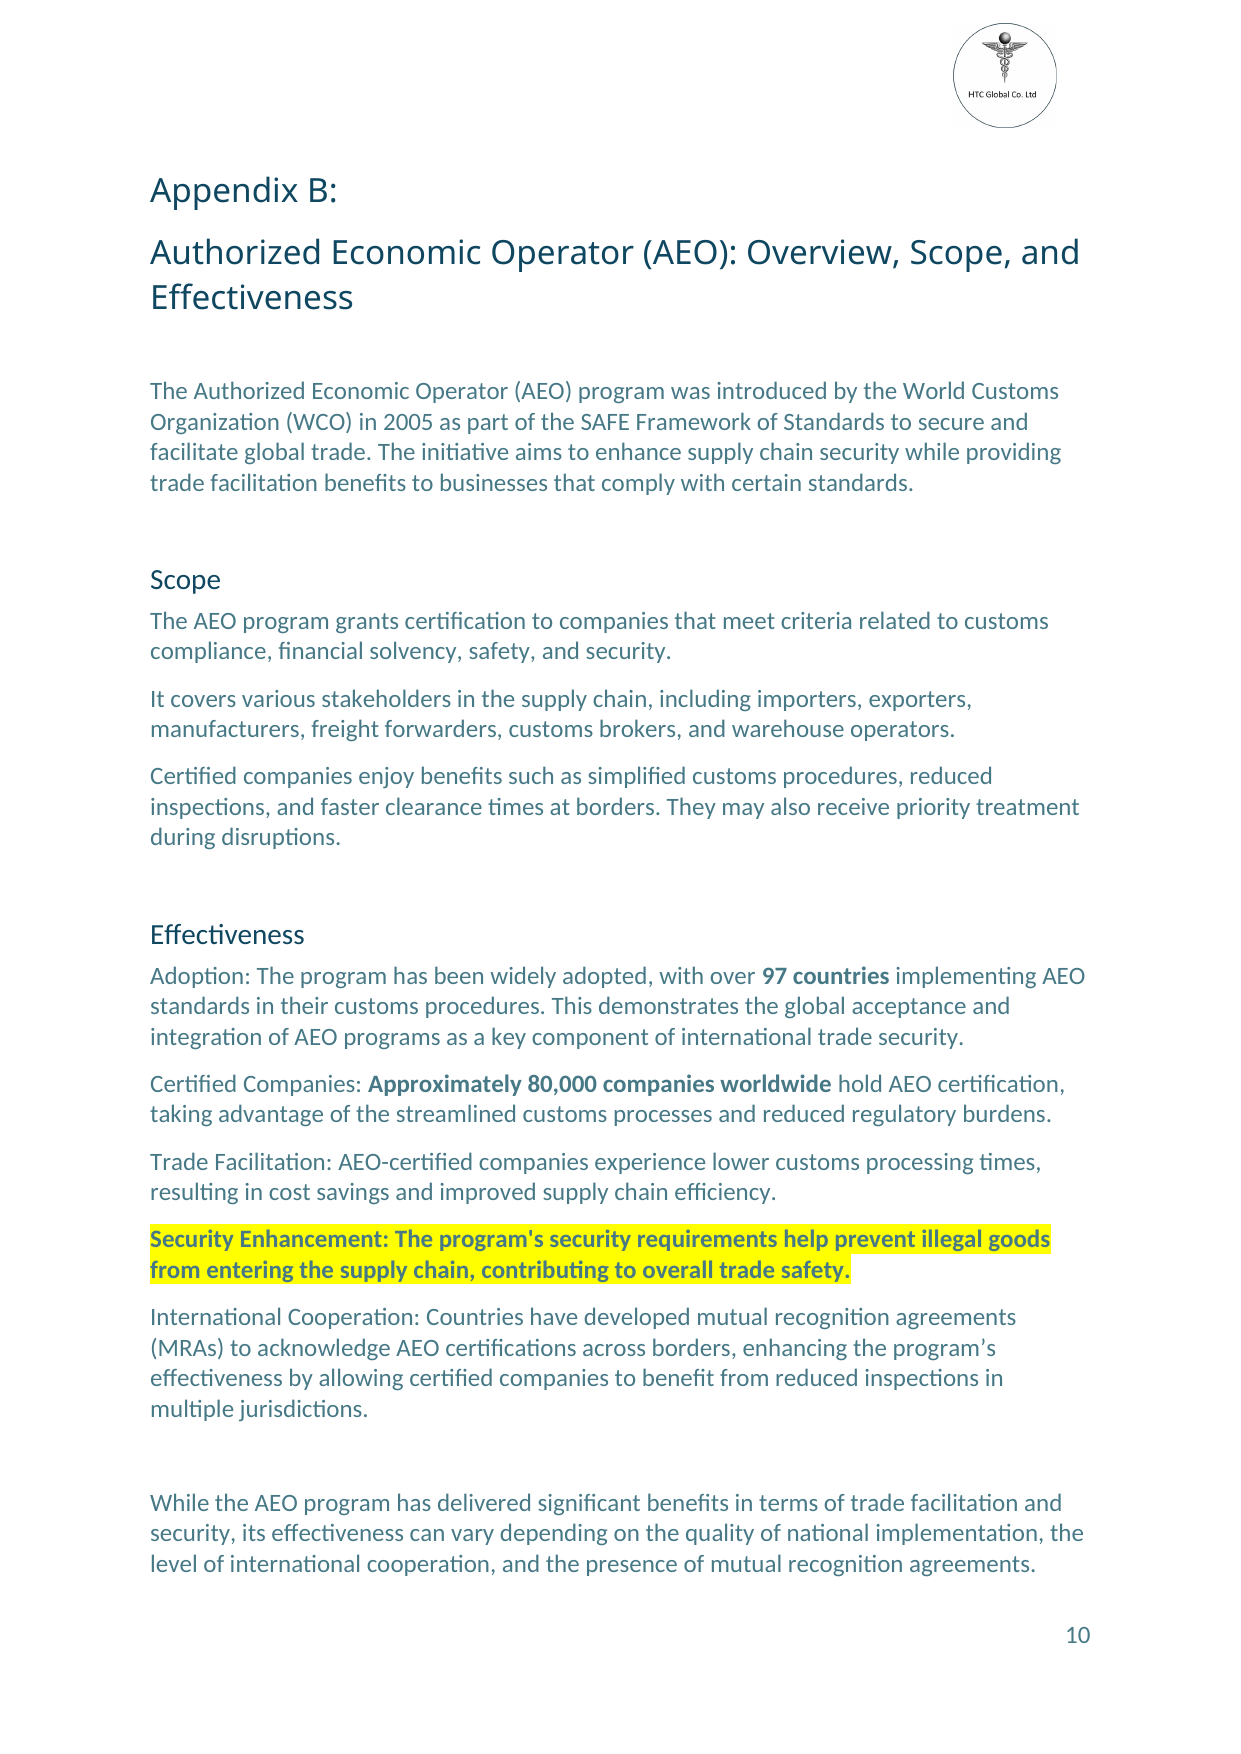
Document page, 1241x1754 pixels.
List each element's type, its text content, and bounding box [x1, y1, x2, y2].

text It covers various stakeholders in the supply chain, including importers, exporters, manufacturers, freight forwarders, customs brokers, and warehouse operators. [150, 683, 1090, 744]
text Trade Facilitation: AEO-certified companies experience lower customs processing times, resulting in cost savings and improved supply chain efficiency. [150, 1146, 1090, 1207]
text Certified companies enjoy benefits such as simplified customs procedures, reduced inspections, and faster clearance times at borders. They may also receive priority treatment during disruptions. [150, 760, 1090, 852]
subtitle Effectiveness [150, 916, 1090, 951]
text Adoption: The program has been widely adopted, with over 97 countries implementing AEO standards in their customs procedures. This demonstrates the global acceptance and integration of AEO programs as a key component of international trade security. [150, 960, 1090, 1051]
text Certified Companies: Approximately 80,000 companies worldwide hold AEO certification, taking advantage of the streamlined customs processes and reduced regulatory burdens. [150, 1068, 1090, 1129]
picture [953, 23, 1057, 128]
text The Authorized Economic Operator (AEO) program was introduced by the World Customs Organization (WCO) in 2005 as part of the SAFE Framework of Standards to secure and facilitate global trade. The initiative aims to enhance supply chain security while providing trade facilitation benefits to businesses that comply with certain standards. [150, 375, 1090, 497]
subtitle Appendix B: [150, 167, 1090, 212]
text Security Enhancement: The program's security requirements help prevent illegal goods from entering the supply chain, contributing to overall trade safety. [150, 1223, 1090, 1284]
text While the AEO program has delivered significant benefits in terms of trade facilitation and security, its effectiveness can vary depending on the quality of national implementation, the level of international cooperation, and the presence of mutual recognition agreements. [150, 1487, 1090, 1579]
subtitle Scope [150, 561, 1090, 597]
text The AEO program grants certification to companies that meet criteria related to customs compliance, financial solvency, safety, and security. [150, 605, 1090, 666]
text International Cooperation: Countries have developed mutual recognition agreements (MRAs) to acknowledge AEO certifications across borders, enhancing the program’s effectiveness by allowing certified companies to benefit from reduced inspections in multiple jurisdictions. [150, 1301, 1090, 1423]
subtitle Authorized Economic Operator (AEO): Overview, Scope, and Effectiveness [150, 229, 1090, 319]
